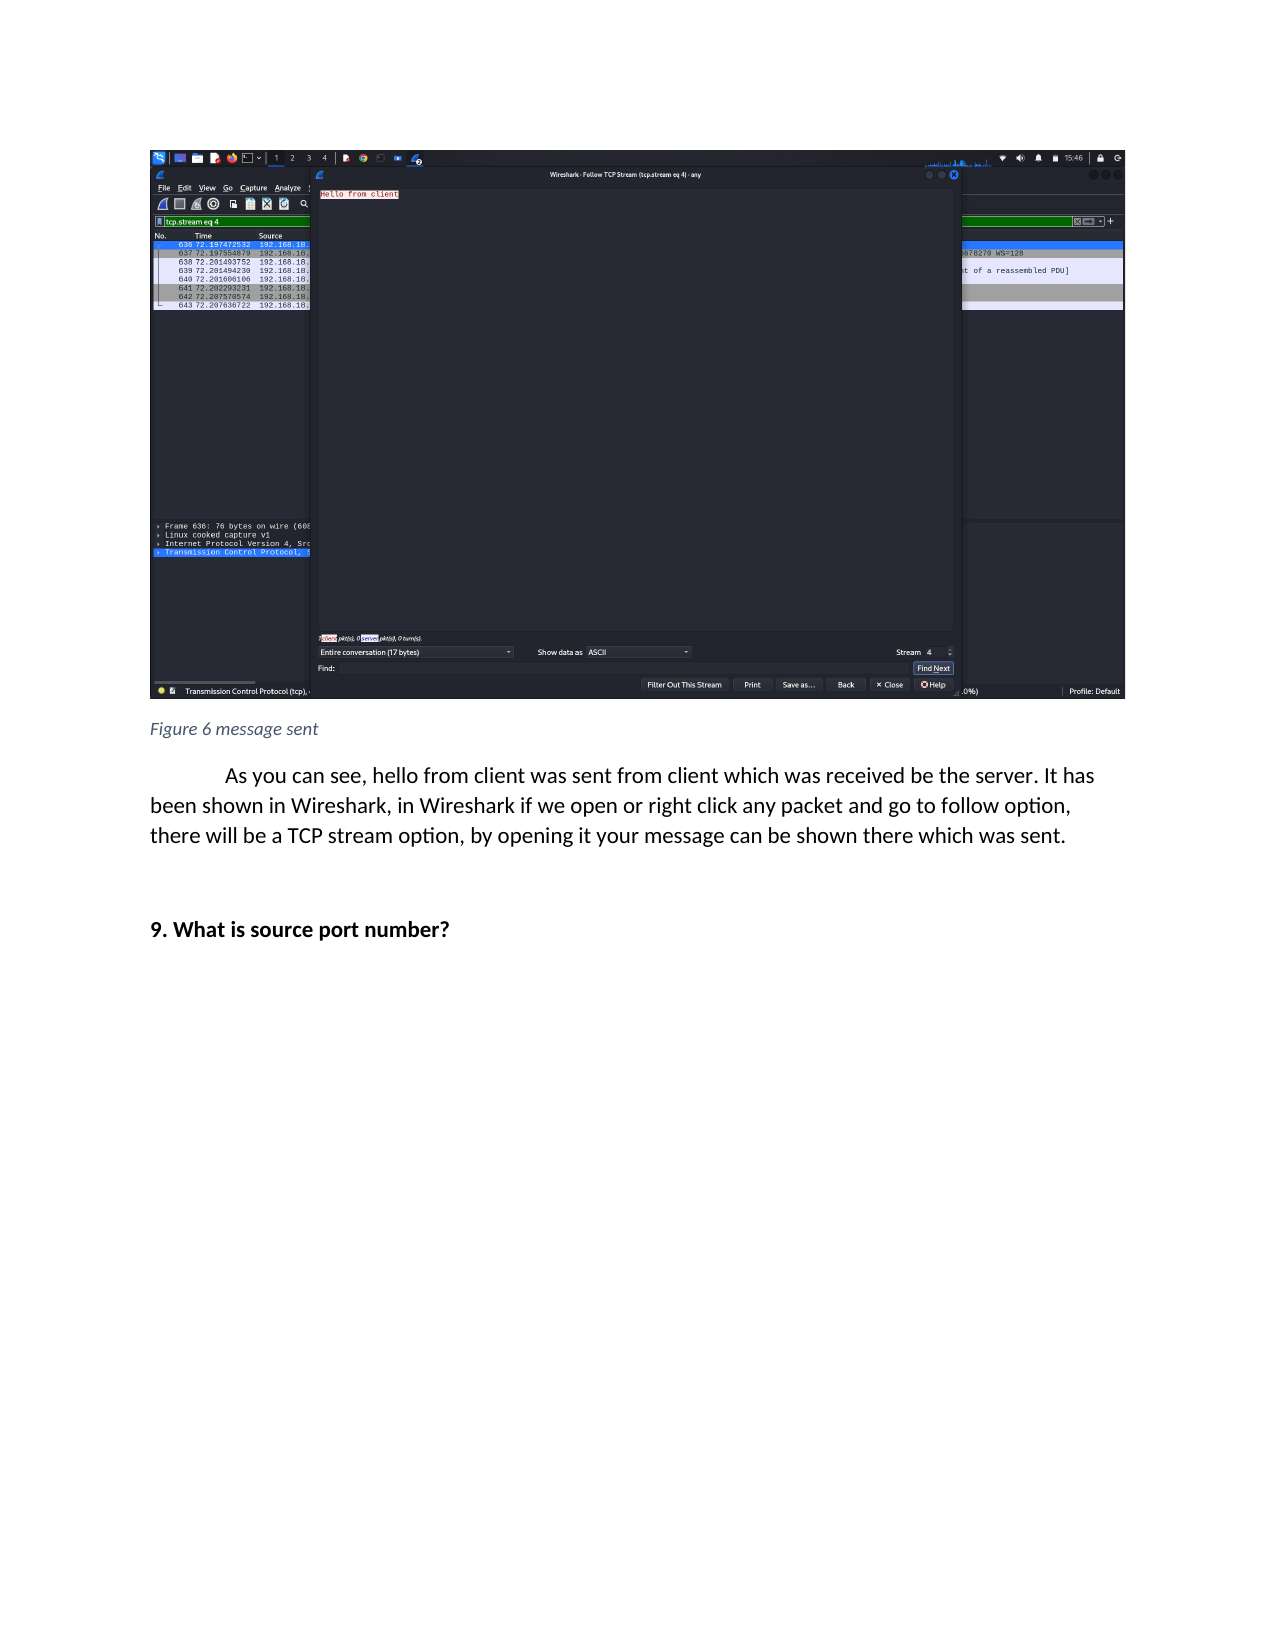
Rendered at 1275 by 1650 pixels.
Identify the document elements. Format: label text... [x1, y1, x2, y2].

text 9. What is source port number? [150, 915, 1125, 943]
text Figure 6 message sent [150, 717, 1125, 740]
picture [150, 150, 1125, 699]
text As you can see, hello from client was sent from client which was received be the server. It has been shown in Wireshark, in Wireshark if we open or right click any packet and go to follow option, there will be a TCP stream option, by opening it your message can be shown there which was sent. [150, 761, 1125, 849]
